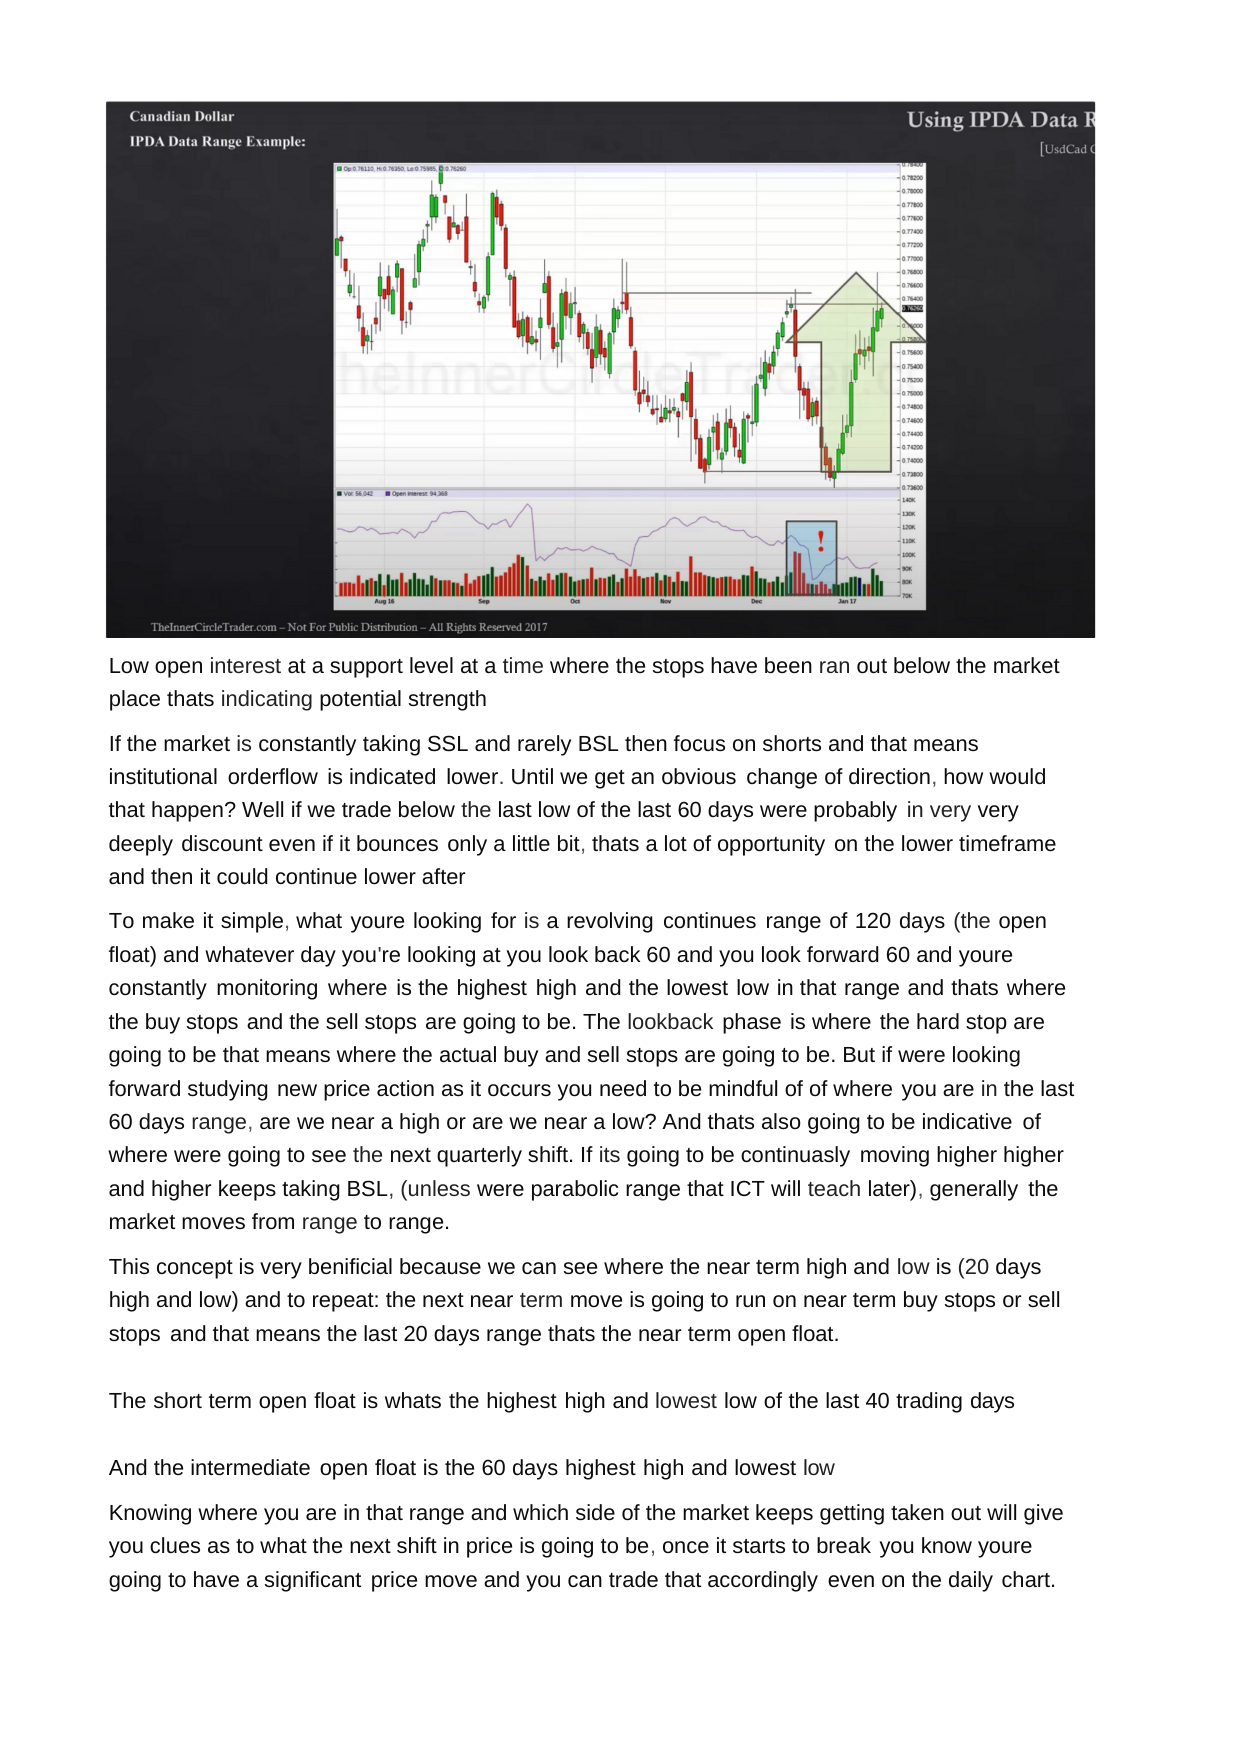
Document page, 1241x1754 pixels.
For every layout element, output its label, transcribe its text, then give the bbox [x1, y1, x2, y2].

text This concept is very benificial because we can see where the near term high and low is (20 days high and low) and to repeat: the next near term move is going to run on near term buy stops or sell stops and that means the last 20 days range thats the near term open float. [108, 1254, 1079, 1346]
picture [104, 97, 1096, 638]
text Low open interest at a support level at a time where the stops have been ran out below the market place thats indicating potential strength [108, 653, 1079, 711]
text If the market is constantly taking SSL and rarely BSL then focus on shorts and that means institutional orderflow is indicated lower. Until we get an obvious change of direction, how would that happen? Well if we trade below the last low of the last 60 days were probably in very very deeply discount even if it bounces only a little bit, thats a lot of opportunity on the lower timeframe and then it could continue lower after [108, 730, 1079, 889]
text To make it simple, what youre looking for is a revolving continues range of 120 days (the open float) and whatever day you're looking at you look back 60 and you look forward 60 and youre constantly monitoring where is the highest high and the lowest low in that range and thats where the buy stops and the sell stops are going to be. The lookback phase is where the hard stop are going to be that means where the actual buy and sell stops are going to be. But if were looking forward studying new price action as it occurs you need to be mindful of of where you are in the last 60 days range, are we near a high or are we near a low? And thats also going to be indicative of where were going to see the next quarterly shift. If its going to be continuasly moving higher higher and higher keeps taking BSL, (unless were parabolic range that ICT will teach later), generally the market moves from range to range. [108, 908, 1079, 1234]
text Knowing where you are in that range and which side of the market keeps getting taken out will give you clues as to what the next shift in price is going to be, once it starts to break you know youre going to have a significant price move and you can trade that accordingly even on the daily chart. [108, 1500, 1079, 1592]
text The short term open float is whats the highest high and lowest low of the last 40 trading days [109, 1388, 1109, 1413]
text And the intermediate open float is the 60 days highest high and lowest low [109, 1455, 1109, 1481]
